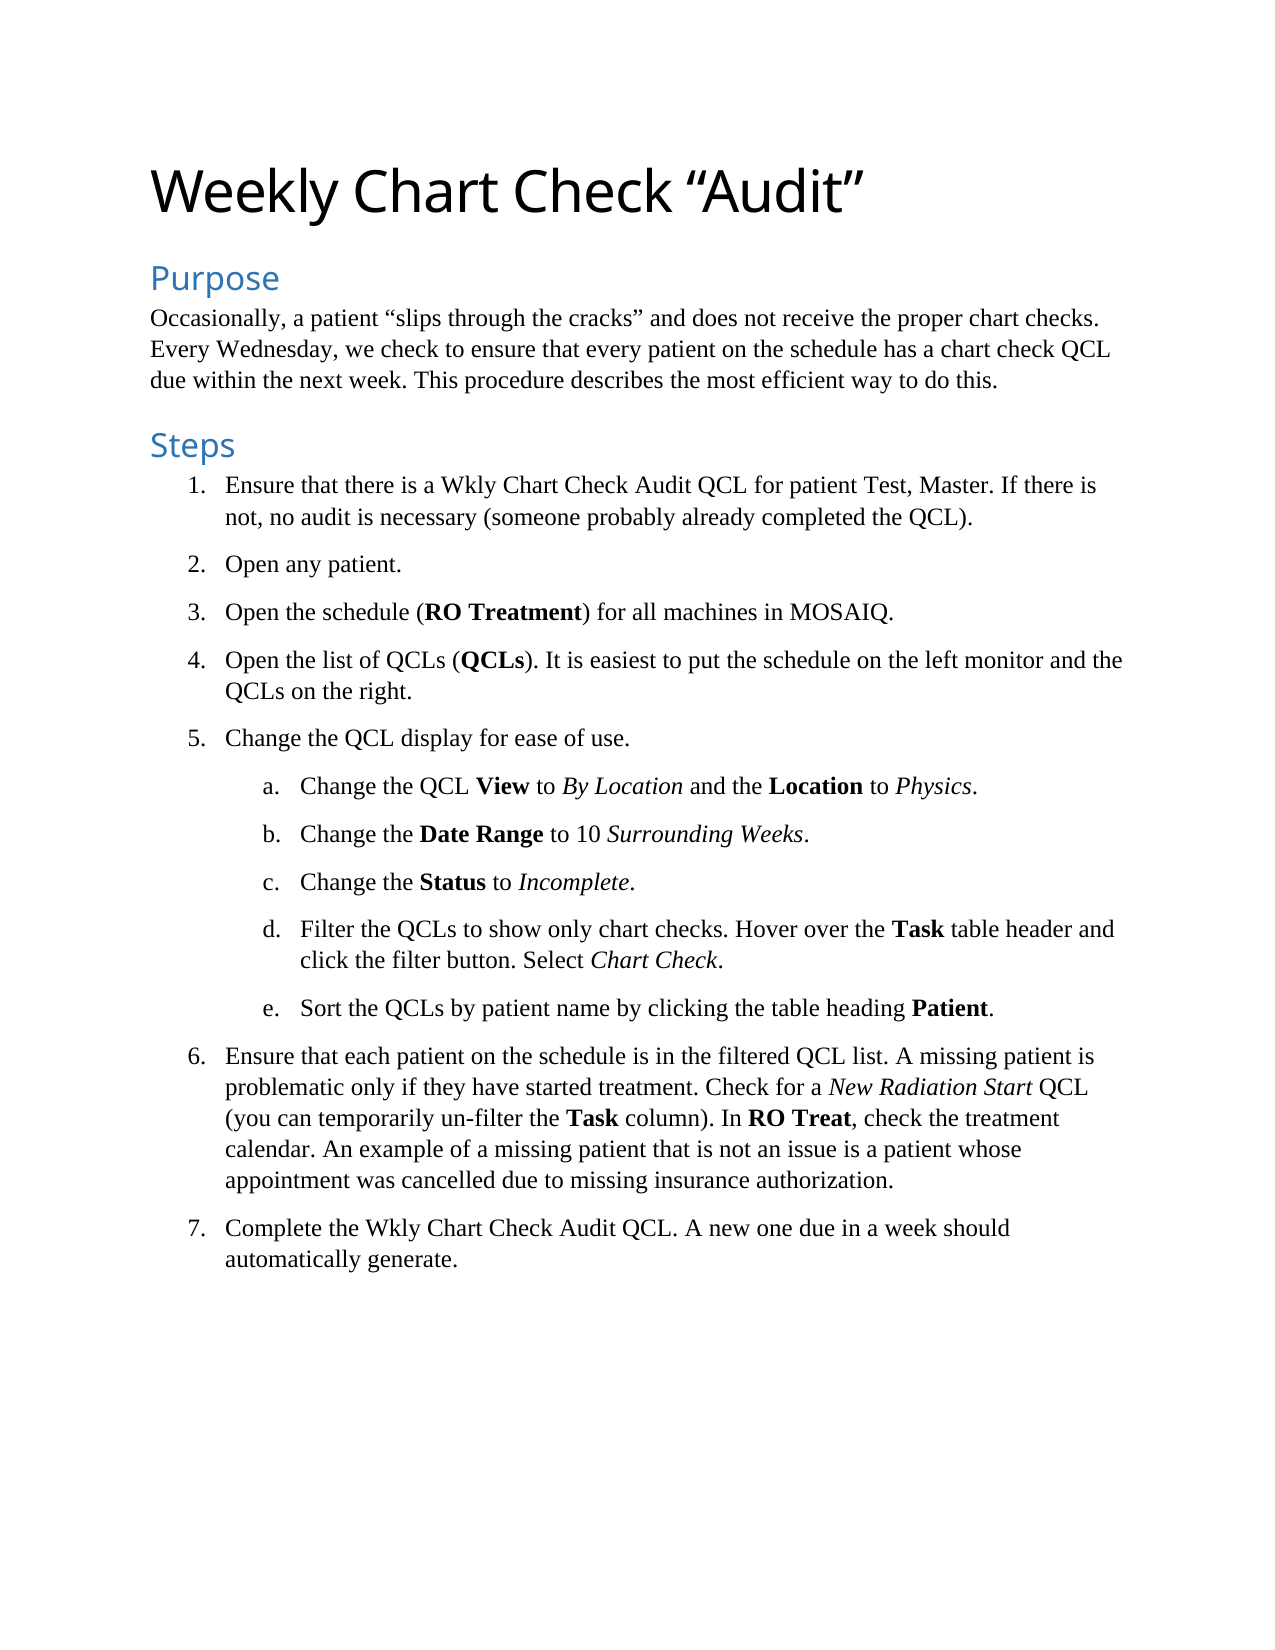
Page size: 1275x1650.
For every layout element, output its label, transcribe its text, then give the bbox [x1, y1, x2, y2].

title Weekly Chart Check “Audit” [150, 150, 1125, 229]
subtitle Steps [150, 422, 1125, 467]
list Change the QCL display for ease of use. [187, 723, 1125, 752]
list Ensure that each patient on the schedule is in the filtered QCL list. A missing patient is problematic only if they have started treatment. Check for a New Radiation Start QCL (you can temporarily un-filter the Task column). In RO Treat, check the treatment calendar. An example of a missing patient that is not an issue is a patient whose appointment was cancelled due to missing insurance authorization. [187, 1041, 1125, 1194]
list Change the Date Range to 10 Surrounding Weeks. [262, 819, 1125, 848]
text Occasionally, a patient “slips through the cracks” and does not receive the proper chart checks. Every Wednesday, we check to ensure that every patient on the schedule has a chart check QCL due within the next week. This procedure describes the most efficient way to do this. [150, 303, 1125, 394]
list Filter the QCLs to show only chart checks. Hover over the Task table header and click the filter button. Select Chart Check. [262, 914, 1125, 974]
list Open the list of QCLs (QCLs). It is easiest to put the schedule on the left monitor and the QCLs on the right. [187, 645, 1125, 704]
list Ensure that there is a Wkly Chart Check Audit QCL for patient Test, Master. If there is not, no audit is necessary (someone probably already completed the QCL). [187, 471, 1125, 530]
list Complete the Wkly Chart Check Audit QCL. A new one due in a week should automatically generate. [187, 1213, 1125, 1272]
list Sort the QCLs by patient name by clicking the table heading Patient. [262, 993, 1125, 1022]
list Change the Status to Incomplete. [262, 867, 1125, 895]
list Open the schedule (RO Treatment) for all machines in MOSAIQ. [187, 597, 1125, 626]
list Open any patient. [187, 549, 1125, 578]
list Change the QCL View to By Location and the Location to Physics. [262, 771, 1125, 800]
subtitle Purpose [150, 254, 1125, 300]
